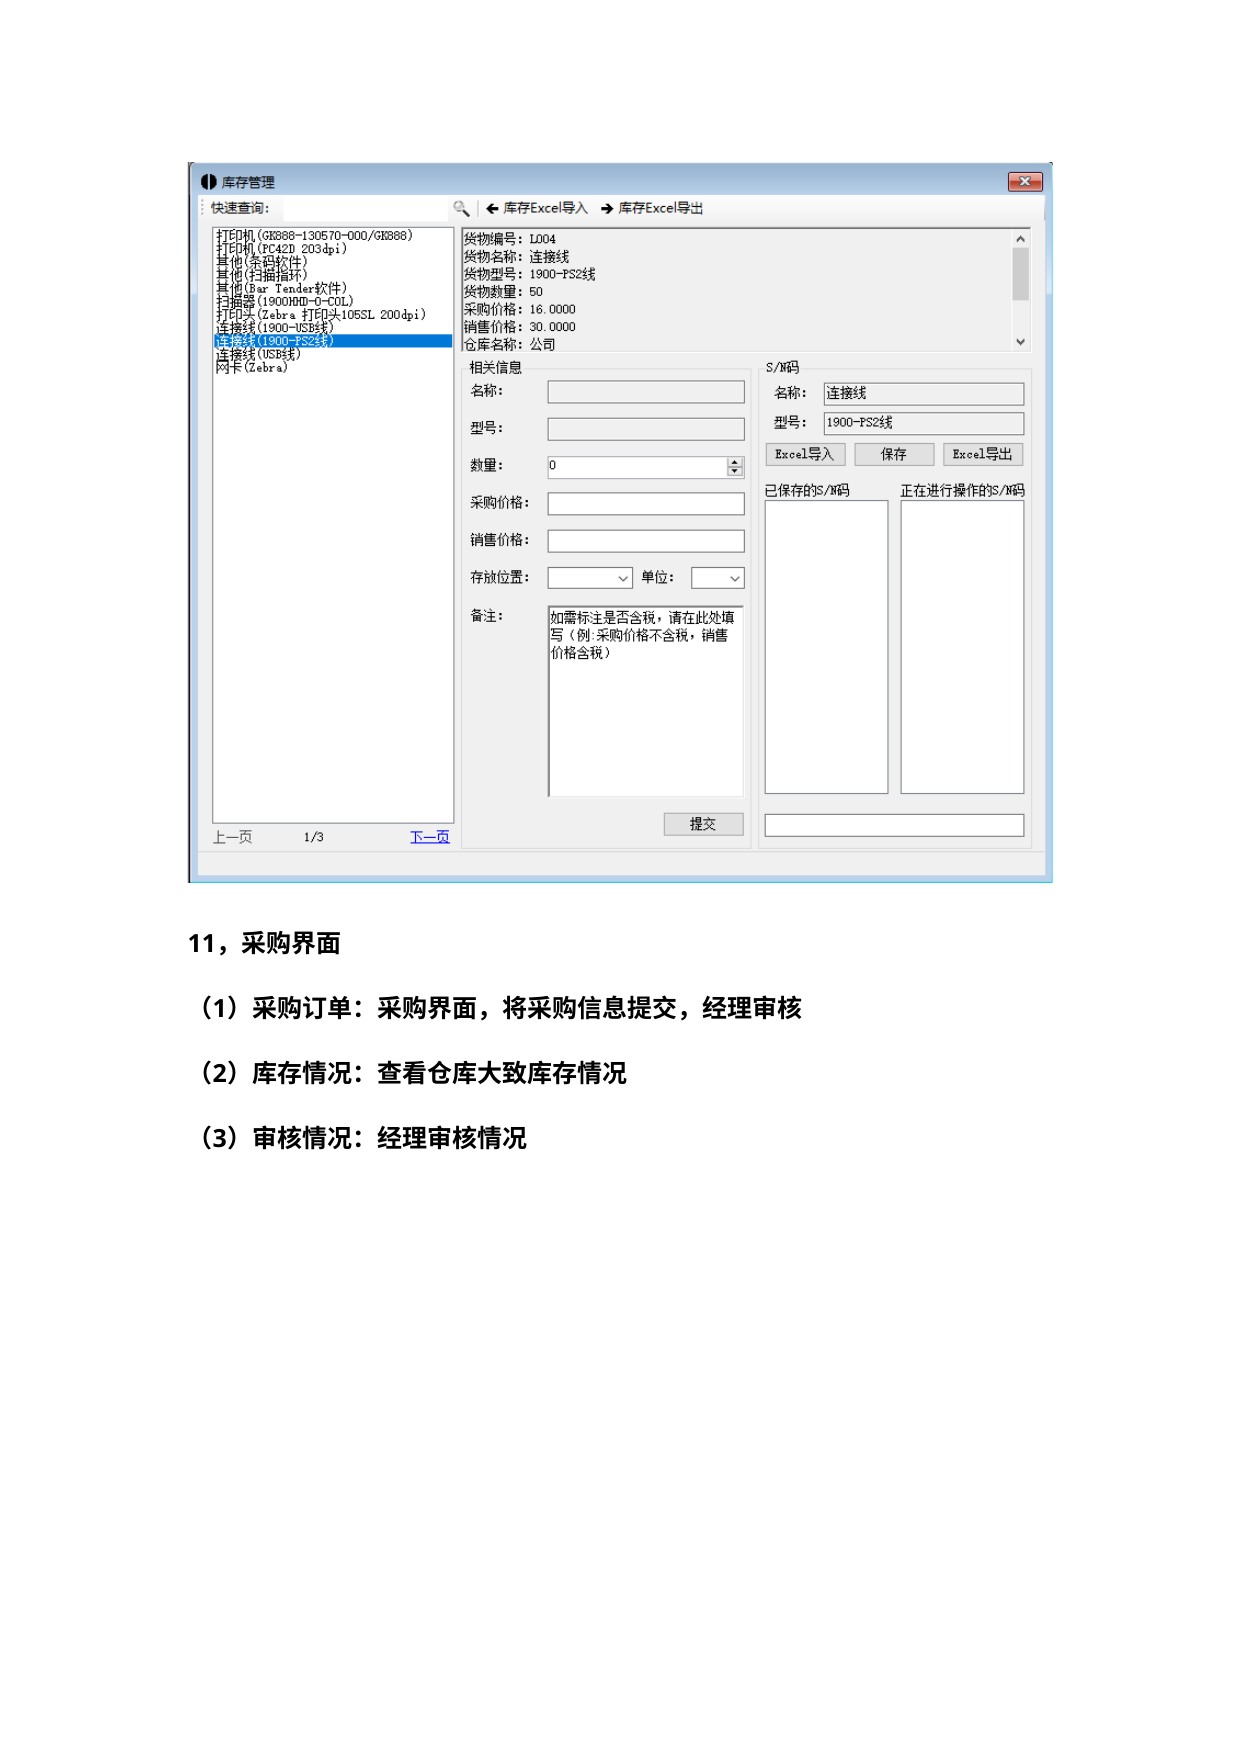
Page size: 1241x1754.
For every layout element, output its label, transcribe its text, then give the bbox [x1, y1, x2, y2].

text 1，登录界面：输入账号及密码点击登录，进入系统，支持修改密码 ！！！（登录不同的账号将会进入不同的操作界面，登录成功后，将会保存账号） 2，修改密码：输入用户名，旧密码以及新密码。确认无误后点击修改进行修改 3，管理界面：管理人员登录成功后的界面，其中包含用户管理，报表查看，订单审核 4，用户界面： （1）初始化：在列表中选中操作对象，点击初始化，将会令该用户除了用户名之外所有信息初始状态 （2）添加用户：在用户信息中填写相对应的信息，填写完毕点击添加，完成添加用户，！！！（新用户默认登录密码均为123456） （3）修改数据：在列表中双击用户名，将会显示相对应的信息，只需要在用户信息中修改信息，填写完毕点击修改，完成修改用户 （4）删除数据：在列表中选中操作对象，点击删除，将会修改该用户的状态，即为不可用状态，但是会保留相对应的信息 （5）查询功能：通过输入关键字进行相对应的搜索，支持模糊查询 ！！！（在列表中单击用户名，简易显示相关信息，双击用户名，将会显示相关信息，允许修改操作） 5，报表查看 目前能够查看月报表，支持导出Excel 6，请求审核 当采购人员发布采购订单时，管理员进行审核，通过在审核大纲选择订单号，点击通过或者驳回进行操作，通过与否，采购人员都会了解到相关情况 7，仓库管理界面 （1）入库管理：点击进入入库管理，将在该界面进行入库操作 （2）出库管理：点击进入出库管理，将在该界面进行出库操作 （3）库存管理：点击进入库存管理，将在该界面进行库存管理 ！！！（当登录人员为仓储人员，将会进入到仓库管理界面） 8，入库管理 （1）填写相对应的货物信息，点击提交，将会判断仓库是否存在该货物，如果存在将会增加库存数量，如果不存在将会新增库存信息（该入库将会有相对应的进出数据，能够实现先进先出的特性） （2）能够添加S/N码录入，支持使用扫描枪进行输入，回车默认录入 9，出库管理 （1）填写相对应的货物信息，点击提交，将会判断仓库是否存在该货物，如果存在将会减少库存数量，如果不存在将会报错（该出库将会有相对应的进出数据，能够实现先进先出的特性） （2）能够添加S/N码录出，支持使用扫描枪进行输入，回车默认录出 10，库存管理 （1）查询功能，支持模糊查询 （2）单击货物名称，将会显示相对应的货物信息 （3）双击货物名称，将会显示相对应的货物信息提供修改 （4）S/N导入及导出。点击保存将会保存详细信息 导入：支持扫描枪导入S/N码 导出：将会吧该货物的所有S/N码导出到选定的Excel中 11，采购界面 （1）采购订单：采购界面，将采购信息提交，经理审核 （2）库存情况：查看仓库大致库存情况 （3）审核情况：经理审核情况 12，采购订单: 填写详细的采购信息，点击提交将会提交给经理审核 13，库存情况 能够查看到详细的库存信息，但不支持修改 14，审核情况 当采购人员提交了采购需求订单之后，需要等待经理审核，在该界面将会显示提交的采购需求订单是否同意 [187, 883, 1053, 1169]
picture [187, 162, 1053, 883]
